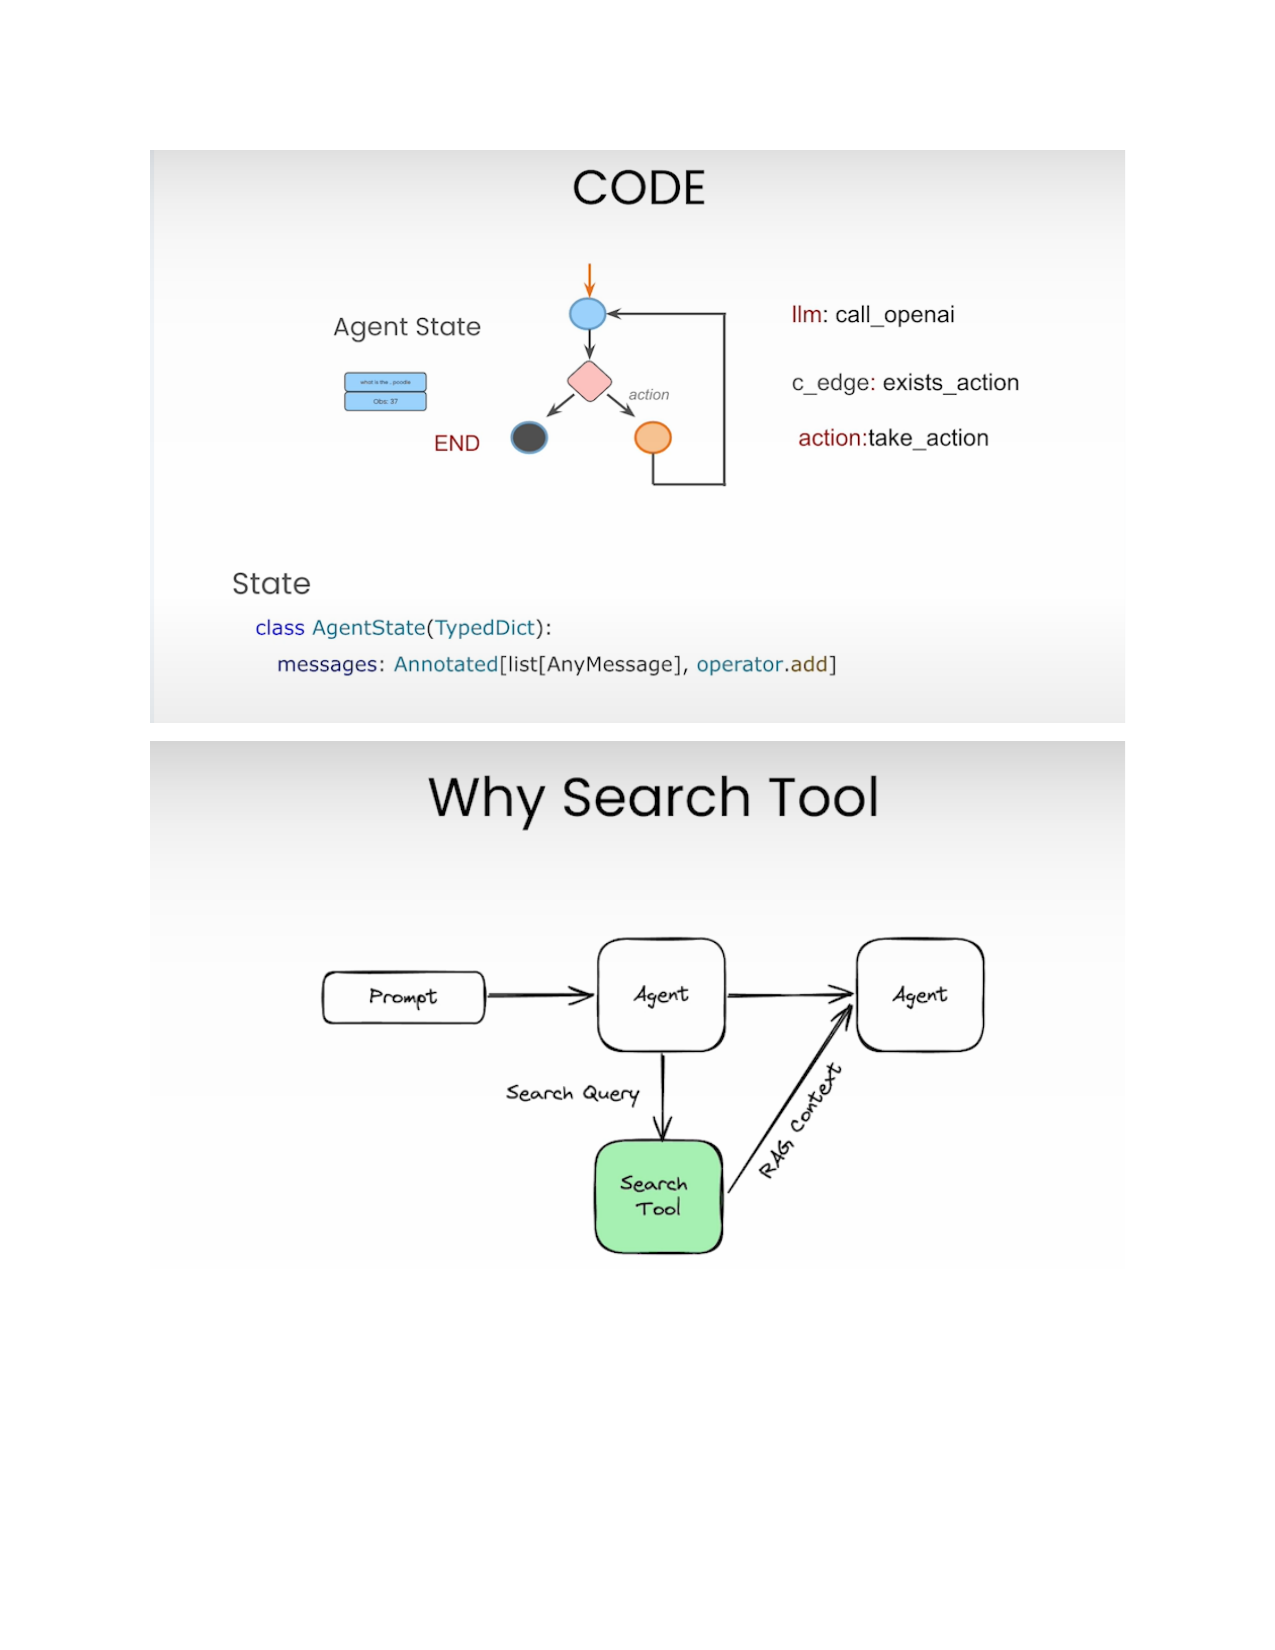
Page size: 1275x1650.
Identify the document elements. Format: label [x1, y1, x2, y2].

picture [150, 150, 1125, 723]
picture [150, 741, 1125, 1269]
